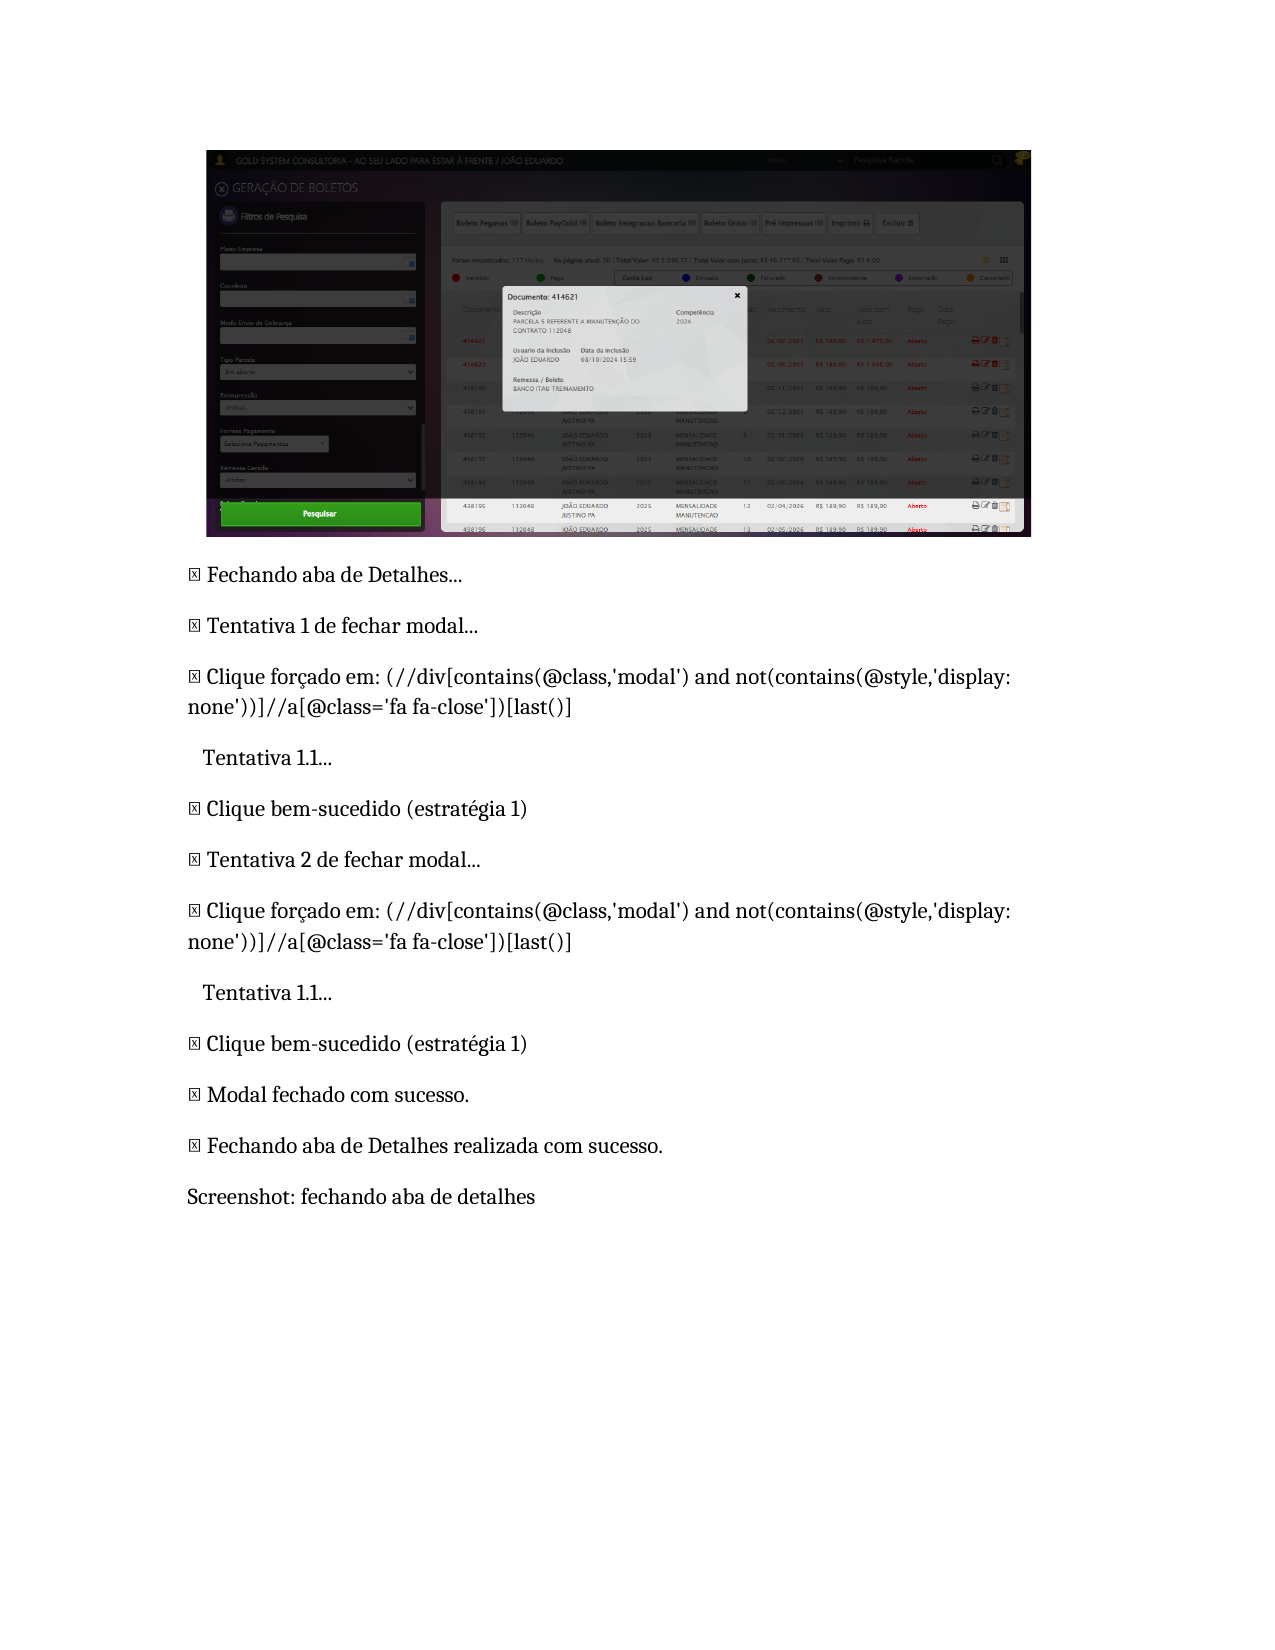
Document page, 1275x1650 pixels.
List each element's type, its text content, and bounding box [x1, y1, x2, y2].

text 🎯 Clique forçado em: (//div[contains(@class,'modal') and not(contains(@style,'display: none'))]//a[@class='fa fa-close'])[last()] [187, 898, 1087, 955]
picture [206, 150, 1032, 537]
text ✅ Fechando aba de Detalhes realizada com sucesso. [187, 1133, 1087, 1159]
text 🎯 Clique forçado em: (//div[contains(@class,'modal') and not(contains(@style,'display: none'))]//a[@class='fa fa-close'])[last()] [187, 664, 1087, 720]
text ✅ Clique bem-sucedido (estratégia 1) [187, 1031, 1087, 1057]
text ✅ Clique bem-sucedido (estratégia 1) [187, 796, 1087, 822]
text 🔄 Fechando aba de Detalhes... [187, 562, 1087, 588]
text 🧩 Tentativa 1 de fechar modal... [187, 613, 1087, 639]
text ✅ Modal fechado com sucesso. [187, 1082, 1087, 1108]
text Tentativa 1.1... [187, 745, 1087, 771]
text 🧩 Tentativa 2 de fechar modal... [187, 847, 1087, 873]
text Screenshot: fechando aba de detalhes [187, 1184, 1087, 1210]
text Tentativa 1.1... [187, 979, 1087, 1006]
